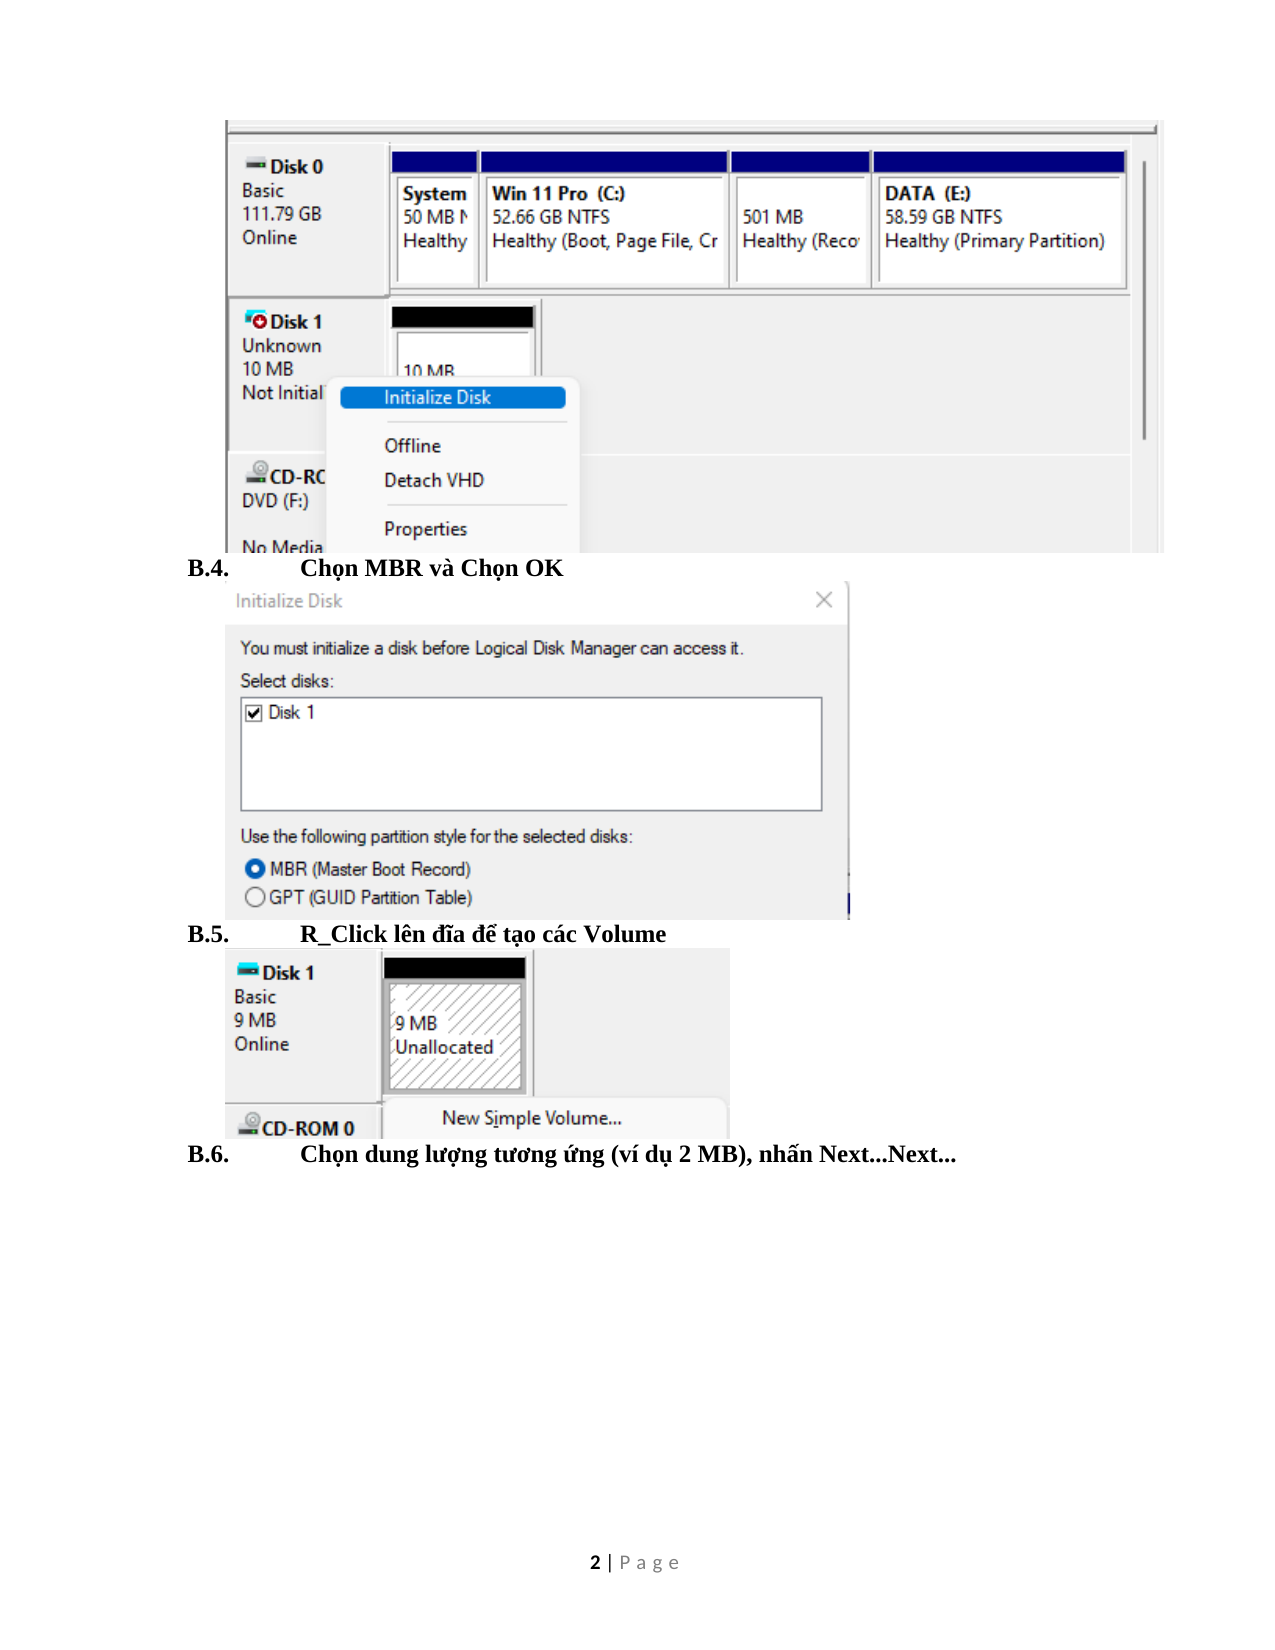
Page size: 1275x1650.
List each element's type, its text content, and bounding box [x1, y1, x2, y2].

list Chọn dung lượng tương ứng (ví dụ 2 MB), nhấn Next...Next... [187, 1139, 1155, 1167]
list Chọn MBR và Chọn OK [187, 553, 1155, 582]
picture [225, 120, 1165, 553]
picture [225, 581, 851, 920]
picture [225, 948, 730, 1139]
list R_Click lên đĩa để tạo các Volume [187, 919, 1155, 948]
